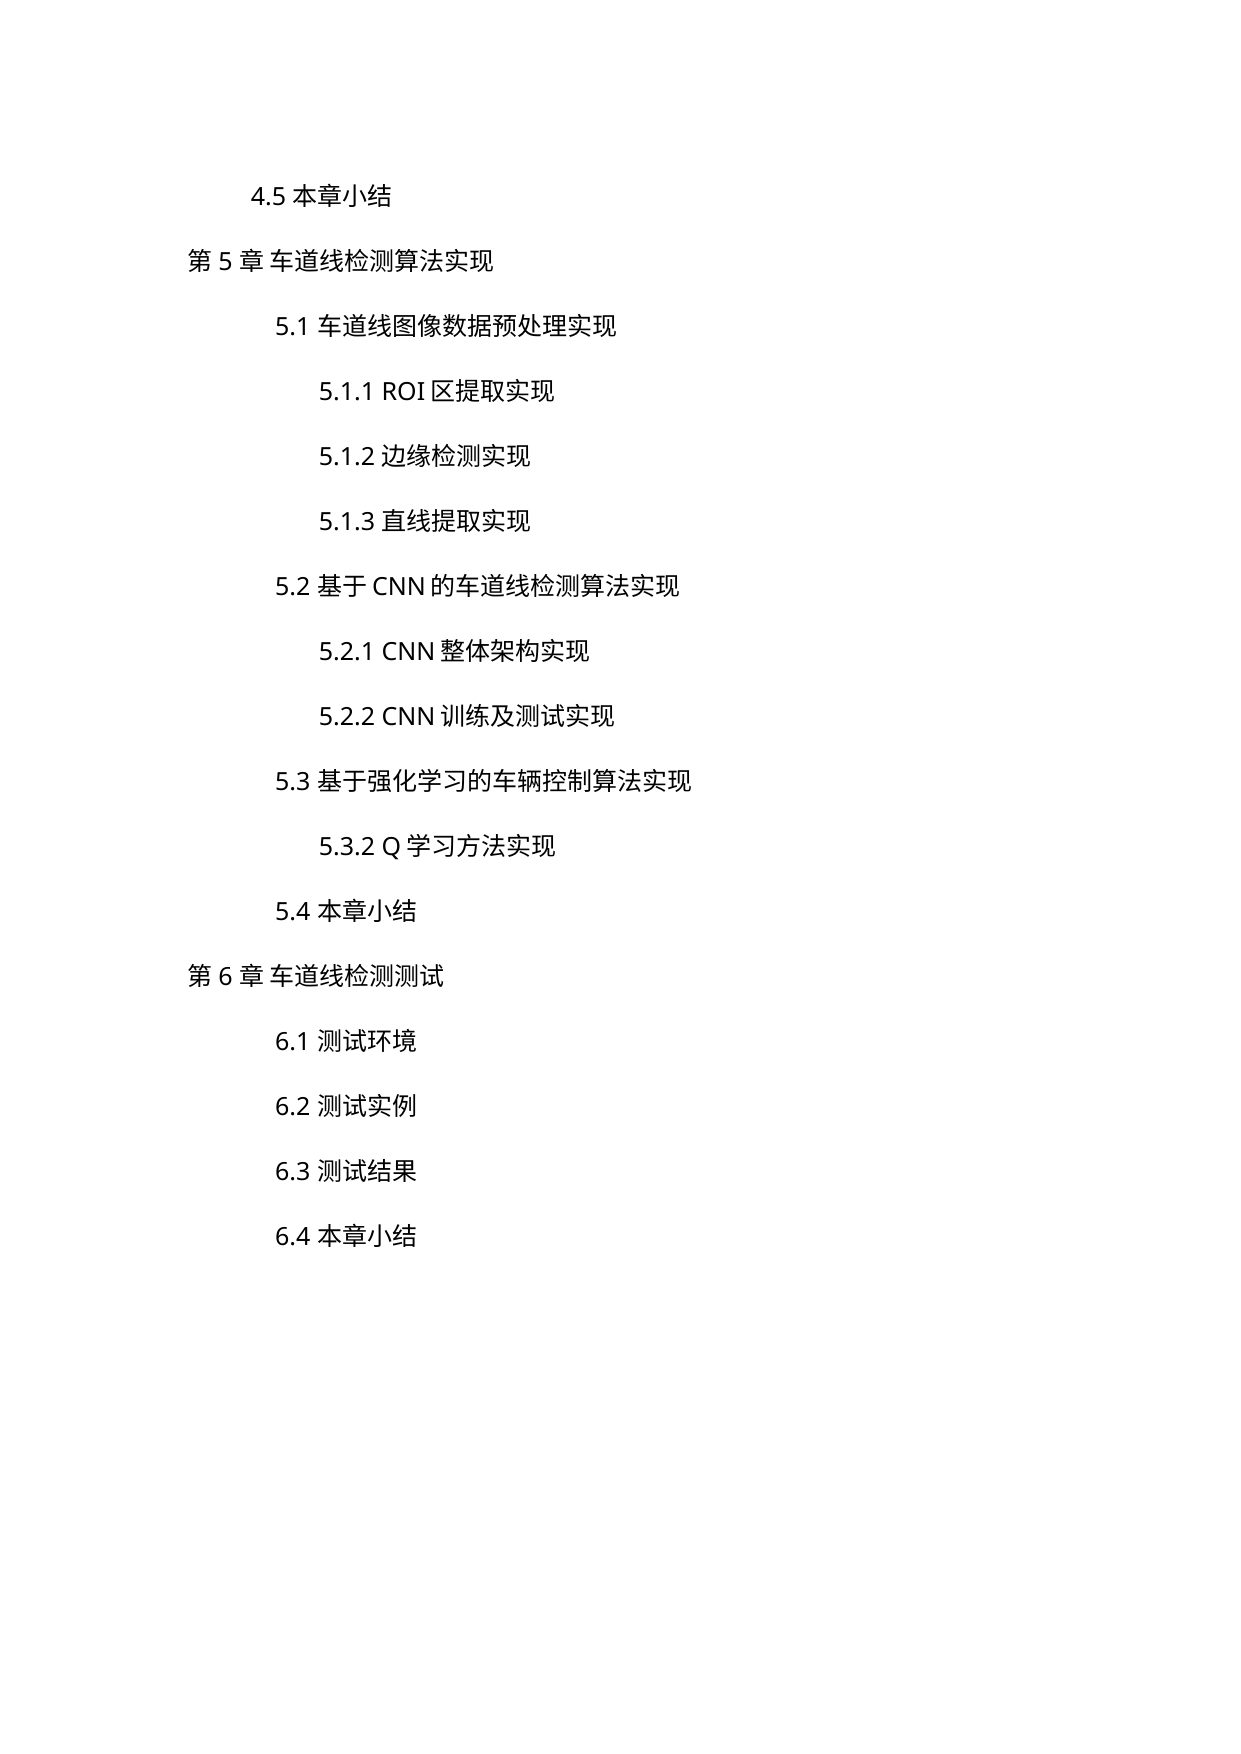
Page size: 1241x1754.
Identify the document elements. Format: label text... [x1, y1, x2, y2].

text 第 5 章 车道线检测算法实现 [187, 227, 1053, 292]
text 6.3 测试结果 [187, 1137, 1053, 1202]
text 5.2.1 CNN整体架构实现 [187, 617, 1053, 682]
text 5.1.1 ROI区提取实现 [187, 357, 1053, 422]
text 6.2 测试实例 [187, 1072, 1053, 1137]
text 5.4 本章小结 [187, 877, 1053, 942]
text 6.1 测试环境 [187, 1007, 1053, 1072]
text 5.1.3 直线提取实现 [187, 487, 1053, 552]
text 5.3 基于强化学习的车辆控制算法实现 [187, 747, 1053, 812]
text 5.2.2 CNN训练及测试实现 [187, 682, 1053, 747]
text 6.4 本章小结 [187, 1202, 1053, 1267]
text 4.5 本章小结 [187, 162, 1053, 227]
text 5.3.2 Q学习方法实现 [187, 812, 1053, 877]
text 5.1.2 边缘检测实现 [187, 422, 1053, 487]
text 5.1 车道线图像数据预处理实现 [187, 292, 1053, 357]
text 第 6 章 车道线检测测试 [187, 942, 1053, 1007]
text 5.2 基于CNN的车道线检测算法实现 [187, 552, 1053, 617]
